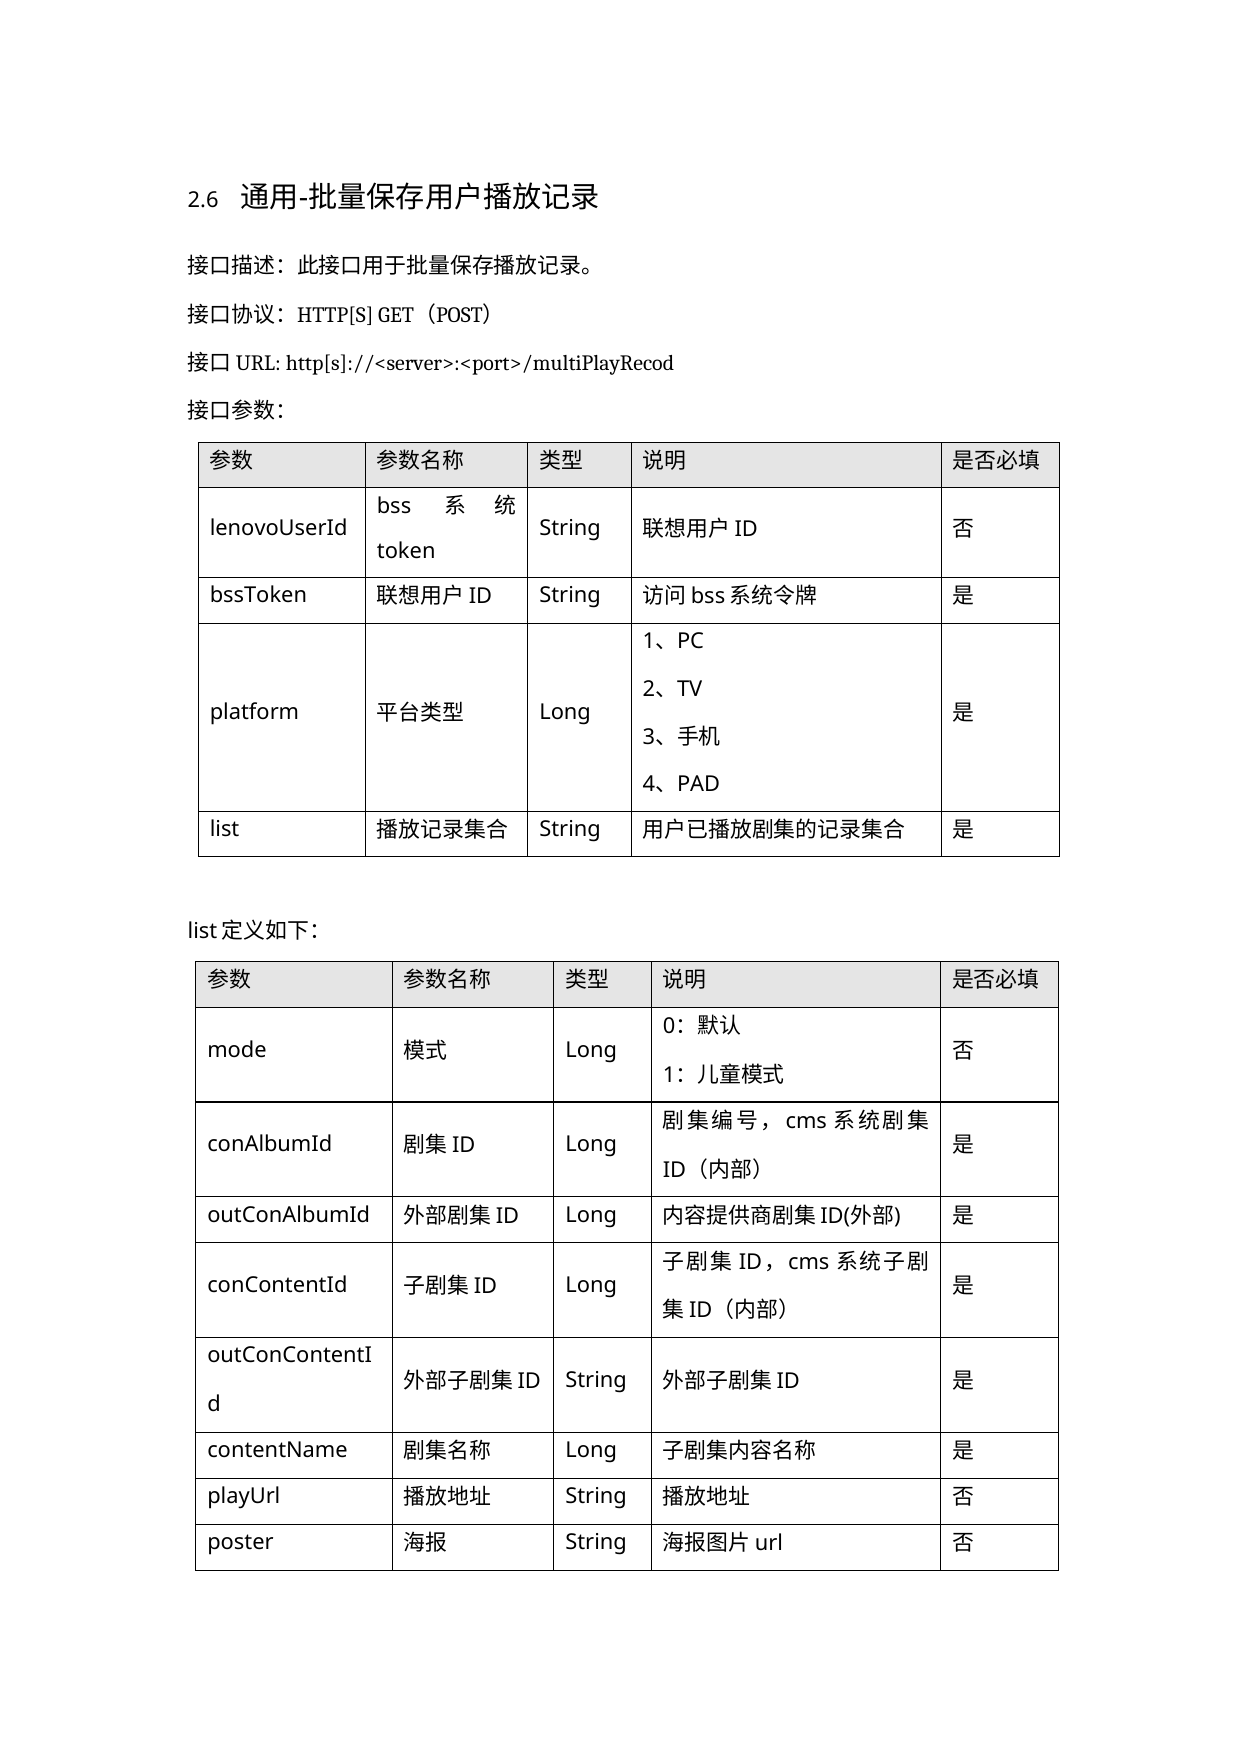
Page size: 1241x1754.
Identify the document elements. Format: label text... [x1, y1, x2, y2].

table_cell 模式 [393, 1008, 553, 1101]
table_cell 联想用户ID [632, 488, 941, 577]
table_cell conAlbumId [196, 1103, 392, 1196]
table_cell 剧集ID [393, 1103, 553, 1196]
table_cell lenovoUserId [199, 488, 365, 577]
table_cell Long [554, 1197, 651, 1242]
table_cell playUrl [196, 1479, 392, 1524]
table_cell String [554, 1479, 651, 1524]
table_cell bssToken [199, 578, 365, 622]
table_cell 联想用户ID [366, 578, 527, 622]
table_header 是否必填 [941, 962, 1058, 1007]
list 通用-批量保存用户播放记录 [187, 162, 1053, 227]
table_header 说明 [632, 443, 941, 487]
table_cell 剧集编号，cms系统剧集ID（内部） [652, 1103, 940, 1196]
table_cell 播放记录集合 [366, 812, 527, 856]
table_cell 是 [942, 812, 1059, 856]
text 接口描述：此接口用于批量保存播放记录。 [187, 248, 1053, 281]
table_cell Long [554, 1103, 651, 1196]
table_cell 是 [941, 1103, 1058, 1196]
table_cell 子剧集内容名称 [652, 1433, 940, 1478]
table_cell platform [199, 624, 365, 811]
table_cell 1、PC 2、TV 3、手机 4、PAD [632, 624, 941, 811]
table_cell mode [196, 1008, 392, 1101]
table_cell Long [554, 1008, 651, 1101]
table_cell 内容提供商剧集ID(外部) [652, 1197, 940, 1242]
table_header 类型 [554, 962, 651, 1007]
table_cell poster [196, 1525, 392, 1570]
table_cell 是 [941, 1243, 1058, 1337]
text list定义如下： [187, 441, 1053, 945]
table_cell 否 [942, 488, 1059, 577]
table_header 类型 [528, 443, 631, 487]
table_cell 访问bss系统令牌 [632, 578, 941, 622]
table_cell 否 [941, 1525, 1058, 1570]
table_cell outConAlbumId [196, 1197, 392, 1242]
table_cell String [554, 1525, 651, 1570]
table_header 参数名称 [366, 443, 527, 487]
table_cell 是 [941, 1197, 1058, 1242]
table_cell 子剧集ID，cms系统子剧集ID（内部） [652, 1243, 940, 1337]
table_cell 海报 [393, 1525, 553, 1570]
table_cell 平台类型 [366, 624, 527, 811]
table_cell contentName [196, 1433, 392, 1478]
text 接口URL: http[s]://<server>:<port>/multiPlayRecod [187, 345, 1053, 377]
table_cell 是 [941, 1338, 1058, 1432]
table_cell 是 [942, 624, 1059, 811]
table_cell 0：默认 1：儿童模式 [652, 1008, 940, 1101]
table_cell 用户已播放剧集的记录集合 [632, 812, 941, 856]
table_cell 否 [941, 1479, 1058, 1524]
table_cell 剧集名称 [393, 1433, 553, 1478]
text 接口协议：HTTP[S] GET（POST） [187, 296, 1053, 329]
text 接口参数： [187, 393, 1053, 426]
table_cell String [528, 488, 631, 577]
table_cell 外部子剧集ID [652, 1338, 940, 1432]
table_header 参数 [199, 443, 365, 487]
table_cell 是 [942, 578, 1059, 622]
table_cell 海报图片url [652, 1525, 940, 1570]
table_header 说明 [652, 962, 940, 1007]
table_cell Long [554, 1433, 651, 1478]
table_cell outConContentId [196, 1338, 392, 1432]
table_cell 外部剧集ID [393, 1197, 553, 1242]
table_cell 否 [941, 1008, 1058, 1101]
table_cell String [528, 578, 631, 622]
table_cell 子剧集ID [393, 1243, 553, 1337]
table_cell 外部子剧集ID [393, 1338, 553, 1432]
table_header 参数 [196, 962, 392, 1007]
table_cell Long [554, 1243, 651, 1337]
table_header 参数名称 [393, 962, 553, 1007]
table_header 是否必填 [942, 443, 1059, 487]
table_cell 播放地址 [652, 1479, 940, 1524]
table_cell 是 [941, 1433, 1058, 1478]
table_cell String [528, 812, 631, 856]
table_cell String [554, 1338, 651, 1432]
table_cell Long [528, 624, 631, 811]
table_cell list [199, 812, 365, 856]
table_cell bss系统token [366, 488, 527, 577]
table_cell 播放地址 [393, 1479, 553, 1524]
table_cell conContentId [196, 1243, 392, 1337]
